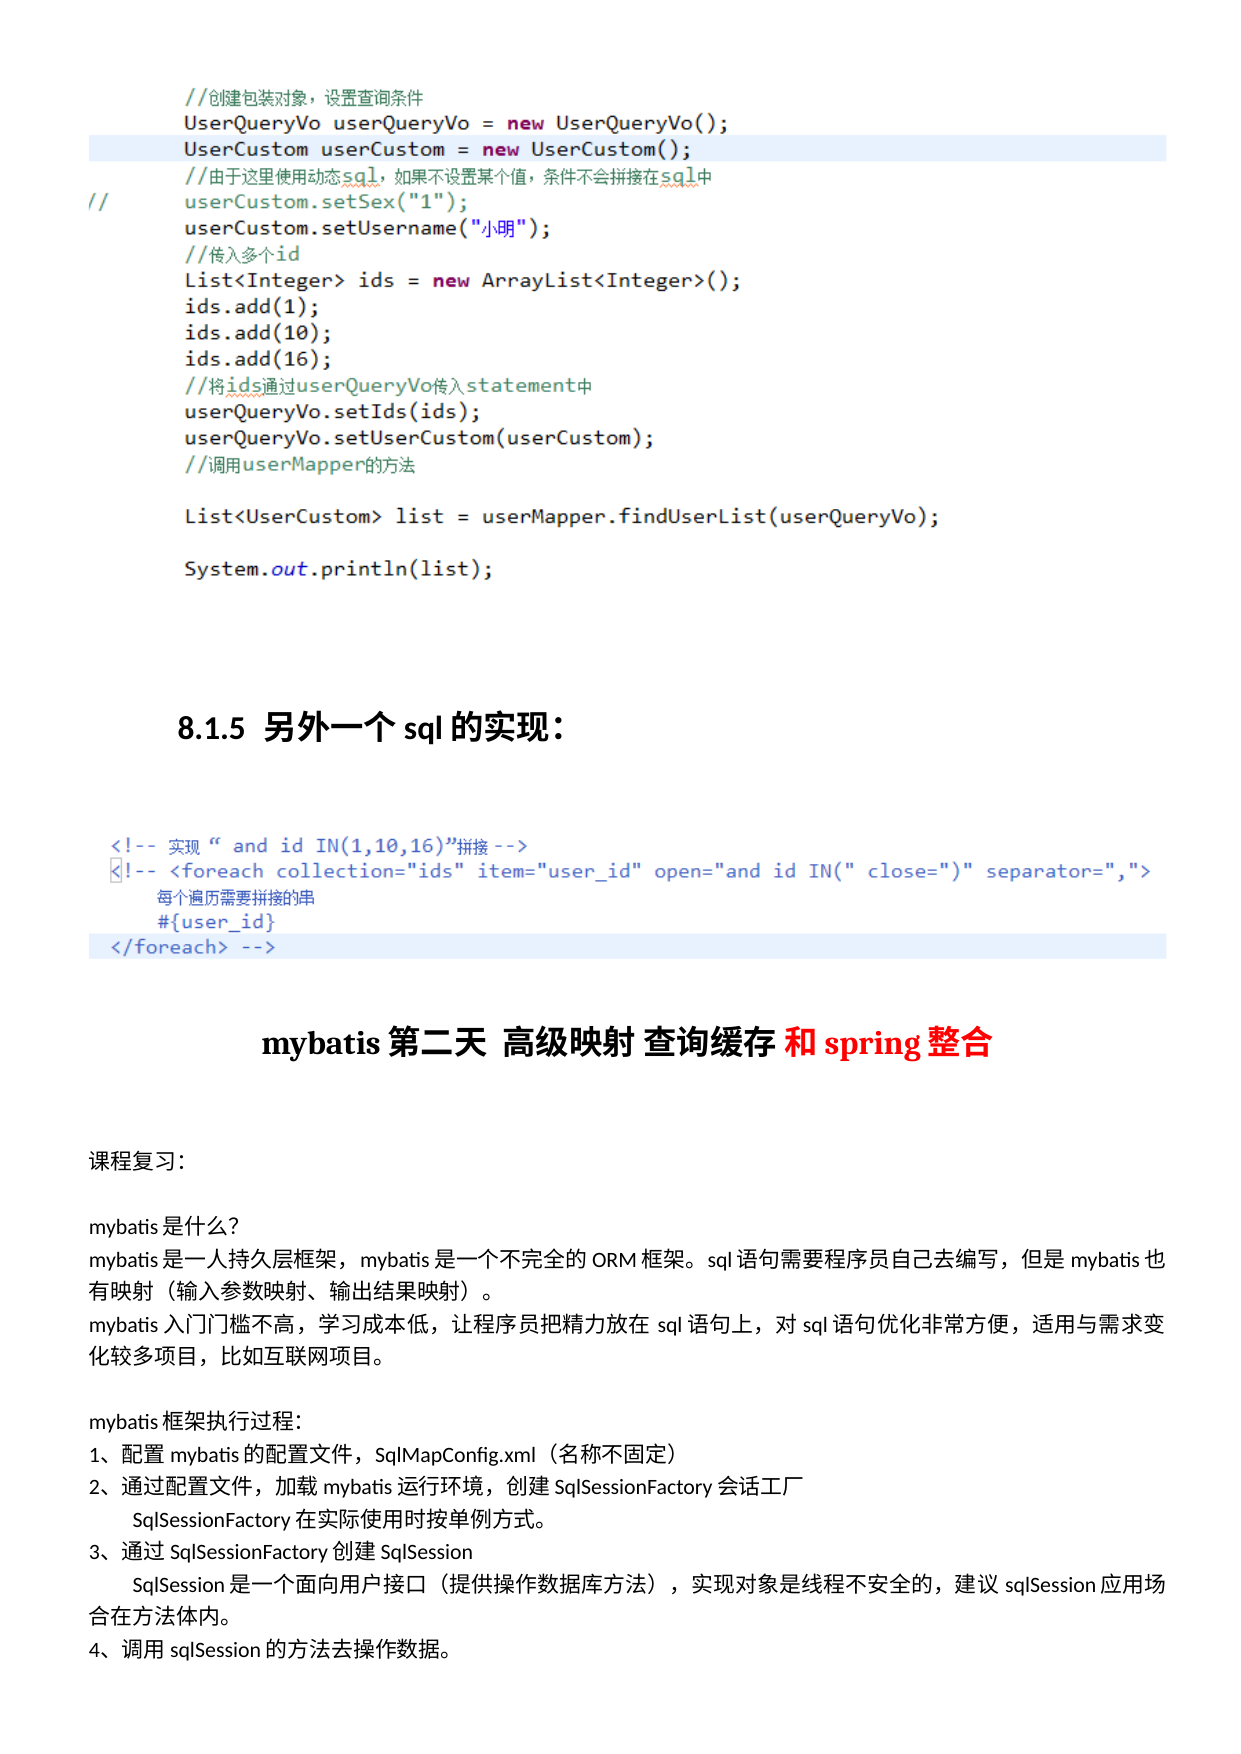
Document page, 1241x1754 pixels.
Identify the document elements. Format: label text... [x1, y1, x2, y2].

text 4、调用sqlSession的方法去操作数据。 [89, 1631, 1167, 1664]
text 3、通过SqlSessionFactory创建SqlSession [89, 1534, 1167, 1566]
text SqlSession是一个面向用户接口（提供操作数据库方法），实现对象是线程不安全的，建议sqlSession应用场合在方法体内。 [89, 1566, 1167, 1631]
picture [88, 820, 1167, 979]
picture [88, 80, 1167, 595]
text SqlSessionFactory在实际使用时按单例方式。 [89, 1501, 1167, 1534]
text mybatis框架执行过程： [89, 1404, 1167, 1436]
text mybatis入门门槛不高，学习成本低，让程序员把精力放在sql语句上，对sql语句优化非常方便，适用与需求变化较多项目，比如互联网项目。 [89, 1306, 1167, 1371]
text 2、通过配置文件，加载mybatis运行环境，创建SqlSessionFactory会话工厂 [89, 1469, 1167, 1501]
title mybatis第二天 高级映射 查询缓存 和spring整合 [89, 1007, 1167, 1072]
text mybatis是什么？ [89, 1209, 1167, 1241]
text 1、配置mybatis的配置文件，SqlMapConfig.xml（名称不固定） [89, 1436, 1167, 1469]
text mybatis是一人持久层框架，mybatis是一个不完全的ORM框架。sql语句需要程序员自己去编写，但是mybatis也有映射（输入参数映射、输出结果映射）。 [89, 1241, 1167, 1306]
text 课程复习： [89, 1144, 1167, 1176]
subtitle 另外一个sql的实现： [177, 693, 1167, 758]
